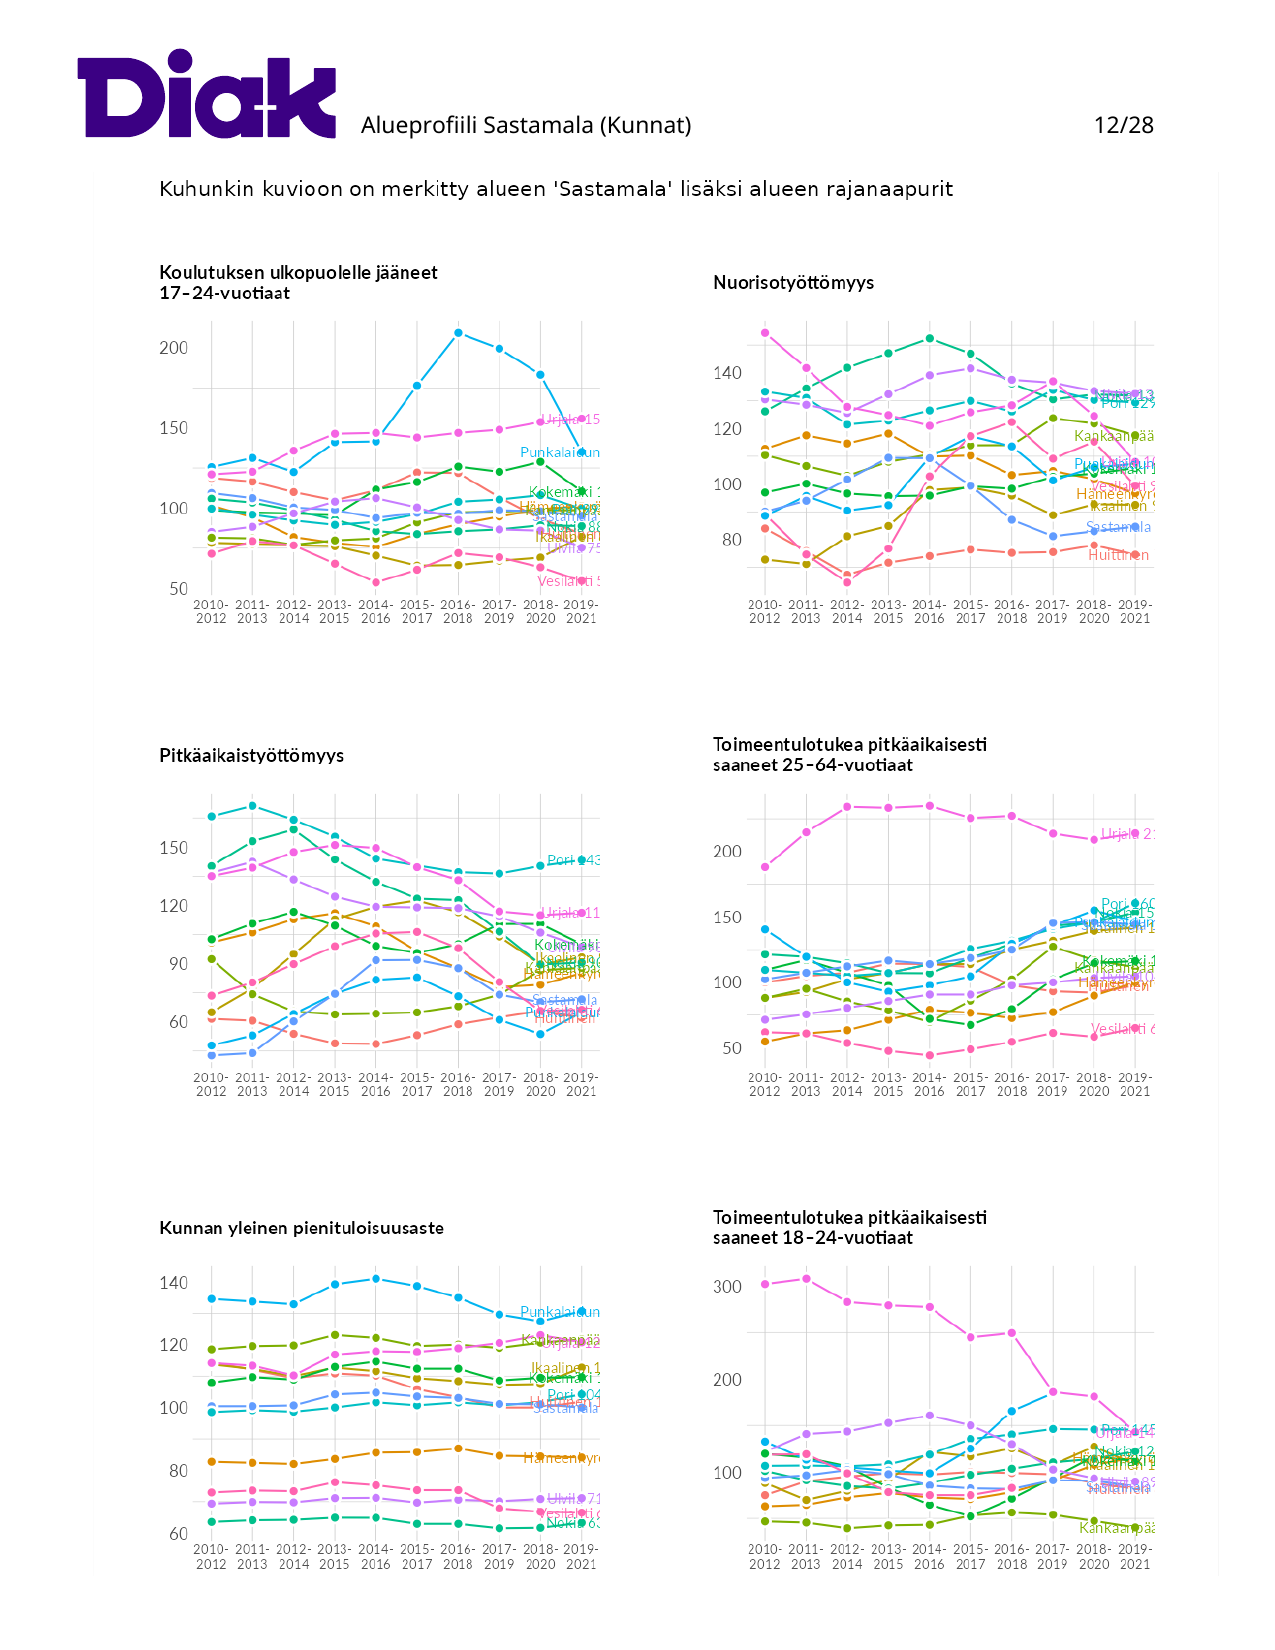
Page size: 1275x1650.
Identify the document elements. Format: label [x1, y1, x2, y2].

picture [93, 172, 1219, 1576]
